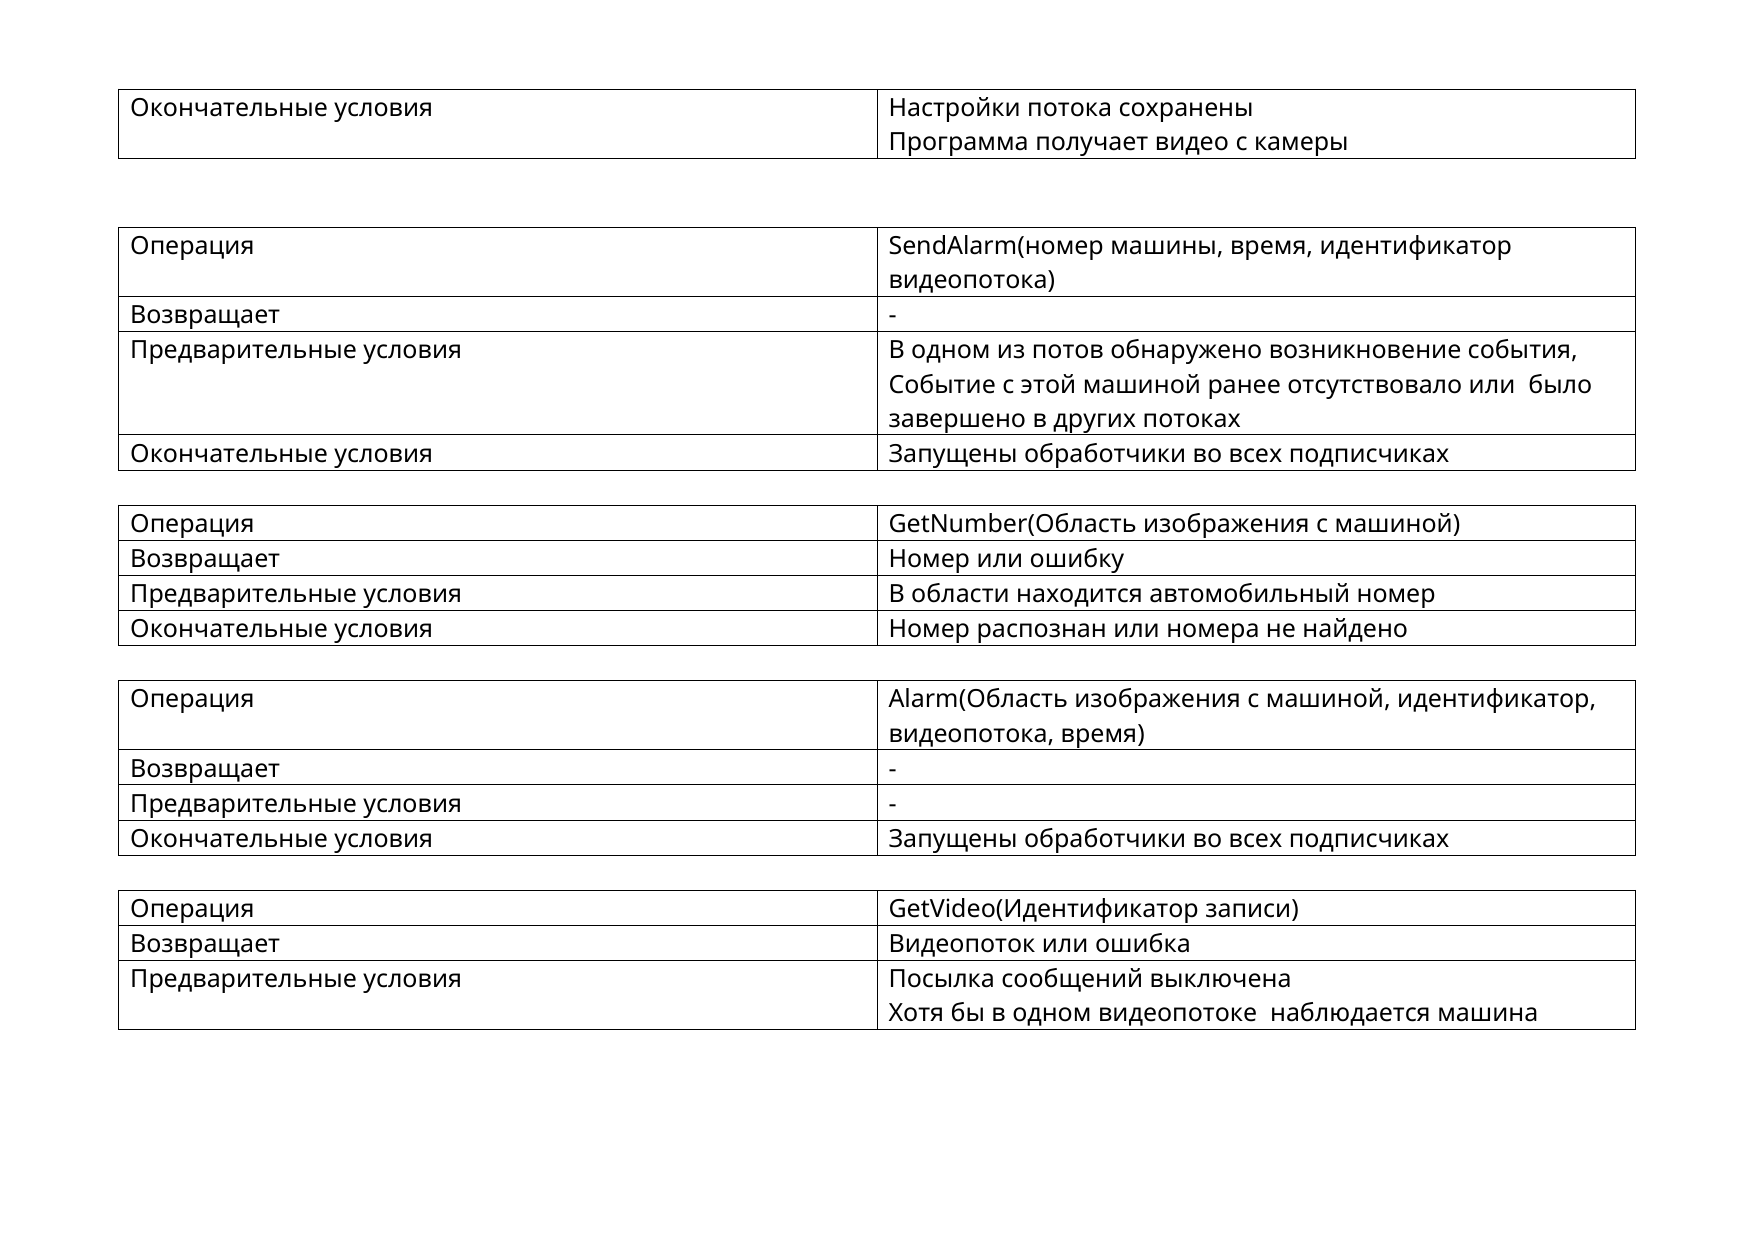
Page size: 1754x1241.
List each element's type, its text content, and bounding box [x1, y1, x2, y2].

table_header Операция [119, 228, 877, 296]
table_header Операция [119, 681, 877, 749]
table_header Операция [119, 891, 877, 925]
table_cell Номер или ошибку [878, 541, 1635, 575]
table_cell Окончательные условия [119, 611, 877, 645]
table_cell Запущены обработчики во всех подписчиках [878, 821, 1635, 854]
table_cell Окончательные условия [119, 90, 877, 158]
table_cell Посылка сообщений выключена Хотя бы в одном видеопотоке наблюдается машина [878, 961, 1635, 1029]
table_cell - [878, 750, 1635, 784]
table_cell - [878, 785, 1635, 819]
table_cell Запущены обработчики во всех подписчиках [878, 435, 1635, 469]
table_cell Номер распознан или номера не найдено [878, 611, 1635, 645]
table_cell Возвращает [119, 541, 877, 575]
table_cell Возвращает [119, 926, 877, 960]
table_cell Возвращает [119, 750, 877, 784]
table_cell - [878, 297, 1635, 331]
table_cell Предварительные условия [119, 961, 877, 1029]
table_cell Окончательные условия [119, 435, 877, 469]
table_cell В одном из потов обнаружено возникновение события, Событие с этой машиной ранее отсутствовало или было завершено в других потоках [878, 332, 1635, 434]
table_cell Окончательные условия [119, 821, 877, 854]
table_header GetNumber(Область изображения с машиной) [878, 506, 1635, 540]
table_cell Настройки потока сохранены Программа получает видео с камеры [878, 90, 1635, 158]
table_header Alarm(Область изображения с машиной, идентификатор, видеопотока, время) [878, 681, 1635, 749]
table_cell Предварительные условия [119, 785, 877, 819]
table_cell Видеопоток или ошибка [878, 926, 1635, 960]
table_header SendAlarm(номер машины, время, идентификатор видеопотока) [878, 228, 1635, 296]
table_cell Предварительные условия [119, 576, 877, 610]
table_header GetVideo(Идентификатор записи) [878, 891, 1635, 925]
table_cell В области находится автомобильный номер [878, 576, 1635, 610]
table_cell Предварительные условия [119, 332, 877, 434]
table_header Операция [119, 506, 877, 540]
table_cell Возвращает [119, 297, 877, 331]
